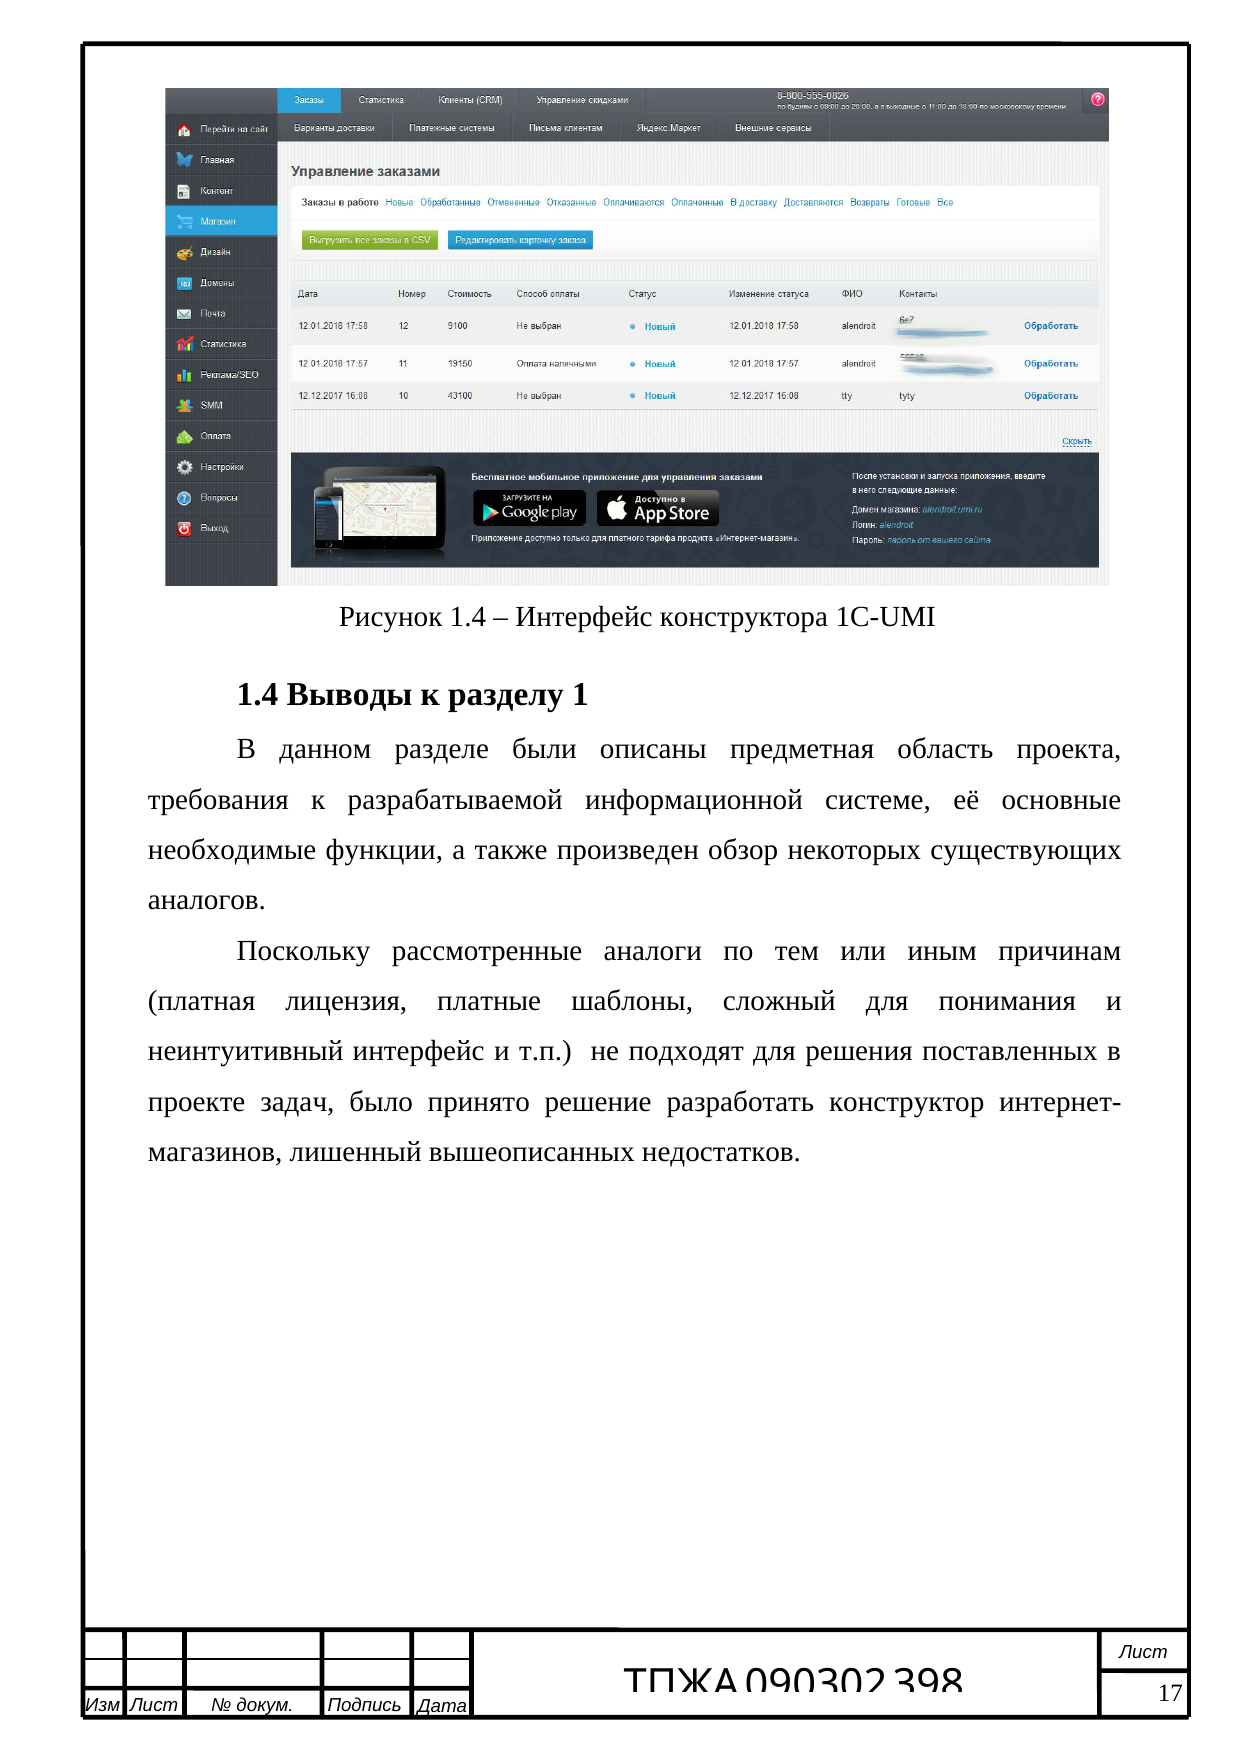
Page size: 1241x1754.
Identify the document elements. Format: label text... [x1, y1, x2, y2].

text Поскольку рассмотренные аналоги по тем или иным причинам (платная лицензия, платные шаблоны, сложный для понимания и неинтуитивный интерфейс и т.п.) не подходят для решения поставленных в проекте задач, было принято решение разработать конструктор интернет-магазинов, лишенный вышеописанных недостатков. [148, 933, 1122, 1167]
picture [165, 88, 1109, 586]
text Рисунок 1.4 – Интерфейс конструктора 1C-UMI [148, 599, 1122, 632]
text 1.4 Выводы к разделу 1 [148, 674, 1122, 712]
text В данном разделе были описаны предметная область проекта, требования к разрабатываемой информационной системе, её основные необходимые функции, а также произведен обзор некоторых существующих аналогов. [148, 731, 1122, 916]
